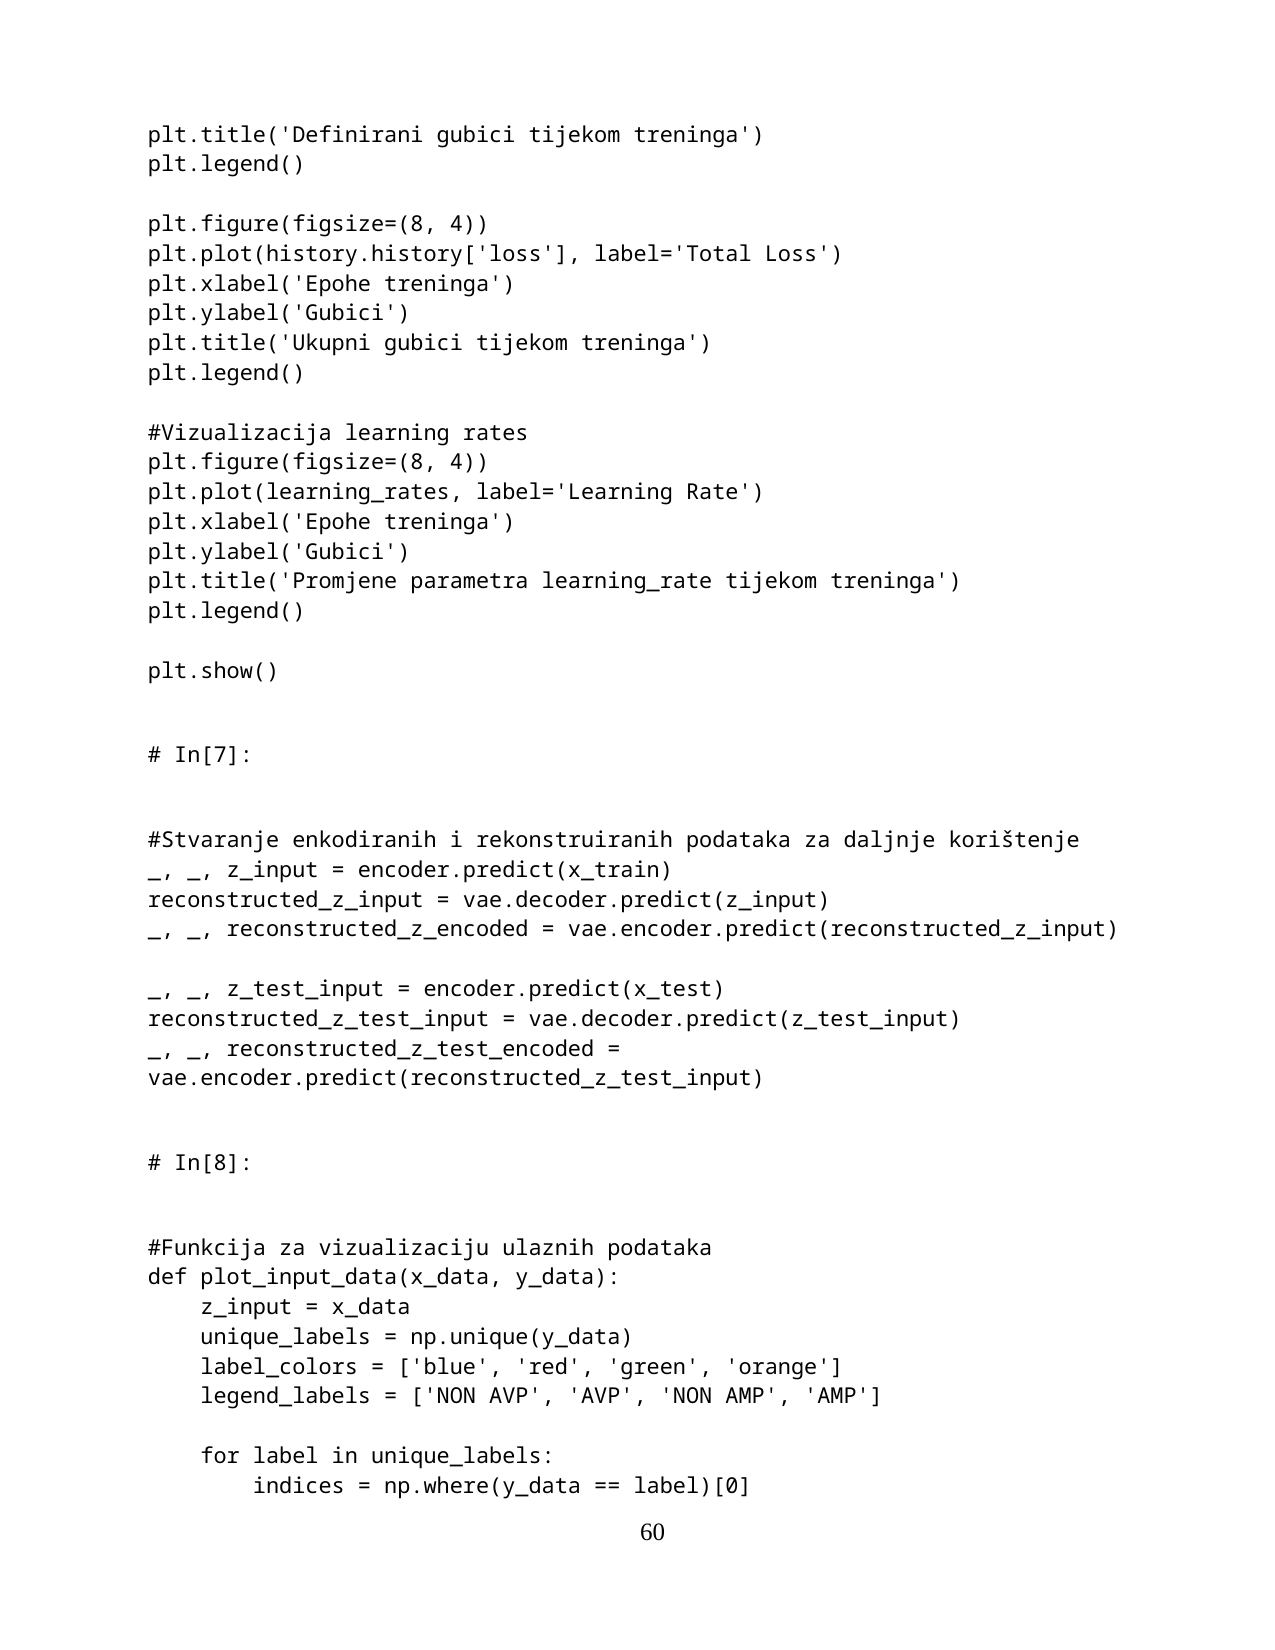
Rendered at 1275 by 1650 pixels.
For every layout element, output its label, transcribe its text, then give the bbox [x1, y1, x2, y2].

text plt.show() [148, 655, 1157, 684]
text def plot_input_data(x_data, y_data): [148, 1261, 1157, 1291]
text plt.figure(figsize=(8, 4)) [148, 446, 1157, 476]
text plt.legend() [148, 357, 1157, 387]
text for label in unique_labels: [148, 1440, 1157, 1470]
text plt.ylabel('Gubici') [148, 297, 1157, 327]
text plt.plot(learning_rates, label='Learning Rate') [148, 476, 1157, 506]
text plt.plot(history.history['loss'], label='Total Loss') [148, 238, 1157, 267]
text _, _, z_test_input = encoder.predict(x_test) [148, 973, 1157, 1003]
text plt.title('Promjene parametra learning_rate tijekom treninga') [148, 565, 1157, 595]
text label_colors = ['blue', 'red', 'green', 'orange'] [148, 1351, 1157, 1380]
text #Funkcija za vizualizaciju ulaznih podataka [148, 1231, 1157, 1261]
text plt.xlabel('Epohe treninga') [148, 506, 1157, 536]
text indices = np.where(y_data == label)[0] [148, 1470, 1157, 1499]
text reconstructed_z_input = vae.decoder.predict(z_input) [148, 883, 1157, 913]
text plt.legend() [148, 148, 1157, 178]
text plt.legend() [148, 595, 1157, 625]
text unique_labels = np.unique(y_data) [148, 1321, 1157, 1351]
text plt.title('Definirani gubici tijekom treninga') [148, 118, 1157, 148]
text _, _, z_input = encoder.predict(x_train) [148, 854, 1157, 883]
text plt.ylabel('Gubici') [148, 536, 1157, 565]
text _, _, reconstructed_z_test_encoded = vae.encoder.predict(reconstructed_z_test_input) [148, 1032, 1157, 1092]
text plt.xlabel('Epohe treninga') [148, 267, 1157, 297]
text #Stvaranje enkodiranih i rekonstruiranih podataka za daljnje korištenje [148, 824, 1157, 854]
text z_input = x_data [148, 1291, 1157, 1321]
text plt.figure(figsize=(8, 4)) [148, 208, 1157, 238]
text #Vizualizacija learning rates [148, 416, 1157, 446]
text legend_labels = ['NON AVP', 'AVP', 'NON AMP', 'AMP'] [148, 1380, 1157, 1410]
text reconstructed_z_test_input = vae.decoder.predict(z_test_input) [148, 1003, 1157, 1032]
text # In[7]: [148, 739, 1157, 769]
text plt.title('Ukupni gubici tijekom treninga') [148, 327, 1157, 357]
text _, _, reconstructed_z_encoded = vae.encoder.predict(reconstructed_z_input) [148, 913, 1157, 943]
text # In[8]: [148, 1147, 1157, 1177]
